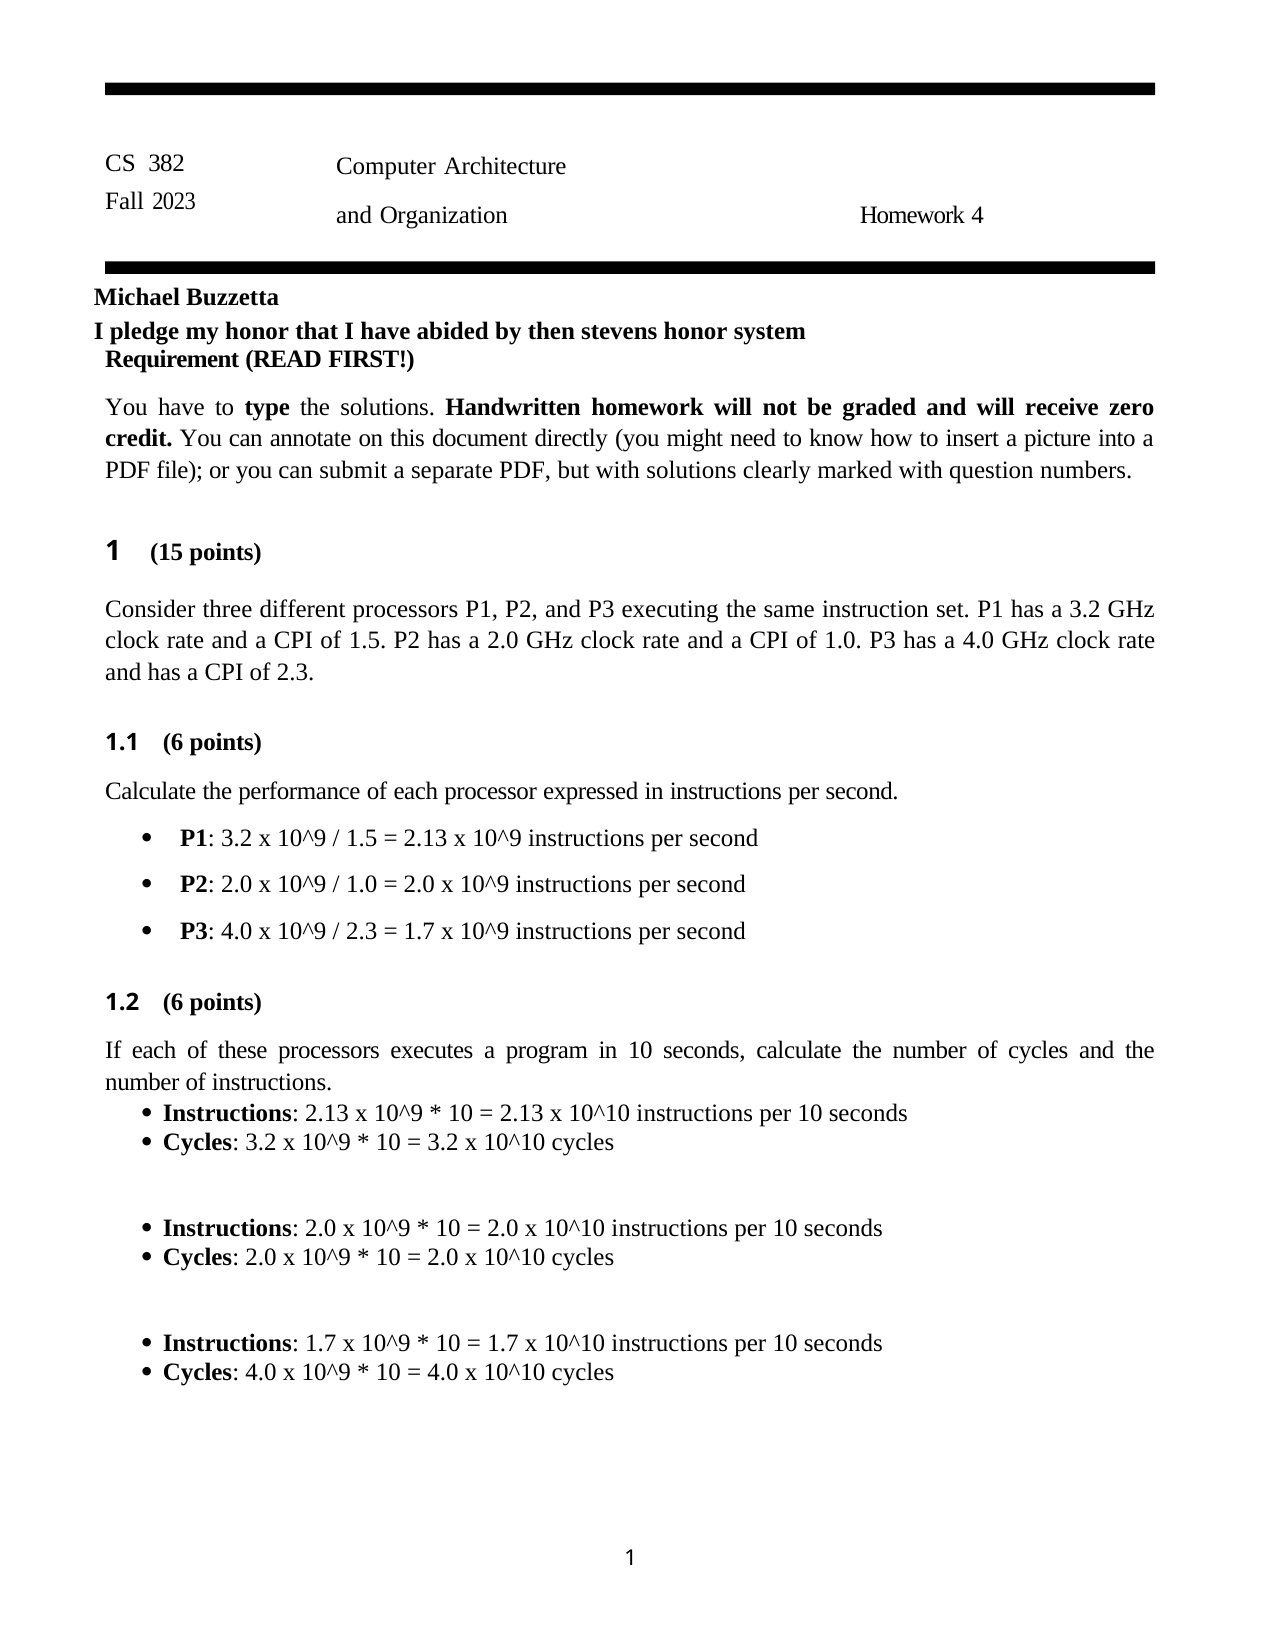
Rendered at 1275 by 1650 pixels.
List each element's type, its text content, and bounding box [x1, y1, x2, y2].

subtitle (6 points) [105, 725, 1167, 758]
subtitle Cycles: 3.2 x 10^9 * 10 = 3.2 x 10^10 cycles [142, 1127, 1167, 1156]
text Consider three different processors P1, P2, and P3 executing the same instruction set. P1 has a 3.2 GHz clock rate and a CPI of 1.5. P2 has a 2.0 GHz clock rate and a CPI of 1.0. P3 has a 4.0 GHz clock rate and has a CPI of 2.3. [105, 594, 1155, 686]
subtitle Instructions: 1.7 x 10^9 * 10 = 1.7 x 10^10 instructions per 10 seconds [142, 1328, 1167, 1357]
subtitle (6 points) [105, 984, 1167, 1017]
text Fall 2023 [105, 179, 251, 217]
subtitle Cycles: 4.0 x 10^9 * 10 = 4.0 x 10^10 cycles [142, 1357, 1167, 1386]
subtitle (15 points) [105, 530, 1167, 568]
text and Organization Homework 4 [336, 182, 1167, 234]
list P3: 4.0 x 10^9 / 2.3 = 1.7 x 10^9 instructions per second [142, 916, 1167, 945]
subtitle Instructions: 2.0 x 10^9 * 10 = 2.0 x 10^10 instructions per 10 seconds [142, 1213, 1167, 1242]
subtitle Instructions: 2.13 x 10^9 * 10 = 2.13 x 10^10 instructions per 10 seconds [142, 1098, 1167, 1127]
text Requirement (READ FIRST!) [105, 344, 1167, 373]
text I pledge my honor that I have abided by then stevens honor system [94, 316, 1167, 344]
text CS 382 [105, 140, 251, 179]
text Calculate the performance of each processor expressed in instructions per second. [105, 776, 1167, 804]
list P2: 2.0 x 10^9 / 1.0 = 2.0 x 10^9 instructions per second [142, 869, 1167, 898]
text Computer Architecture [336, 147, 1167, 182]
text You have to type the solutions. Handwritten homework will not be graded and will receive zero credit. You can annotate on this document directly (you might need to know how to insert a picture into a PDF file); or you can submit a separate PDF, but with solutions clearly marked with question numbers. [105, 392, 1155, 484]
text Michael Buzzetta [94, 282, 1167, 311]
subtitle Cycles: 2.0 x 10^9 * 10 = 2.0 x 10^10 cycles [142, 1242, 1167, 1271]
text If each of these processors executes a program in 10 seconds, calculate the number of cycles and the number of instructions. [105, 1035, 1155, 1095]
list P1: 3.2 x 10^9 / 1.5 = 2.13 x 10^9 instructions per second [142, 823, 1167, 851]
